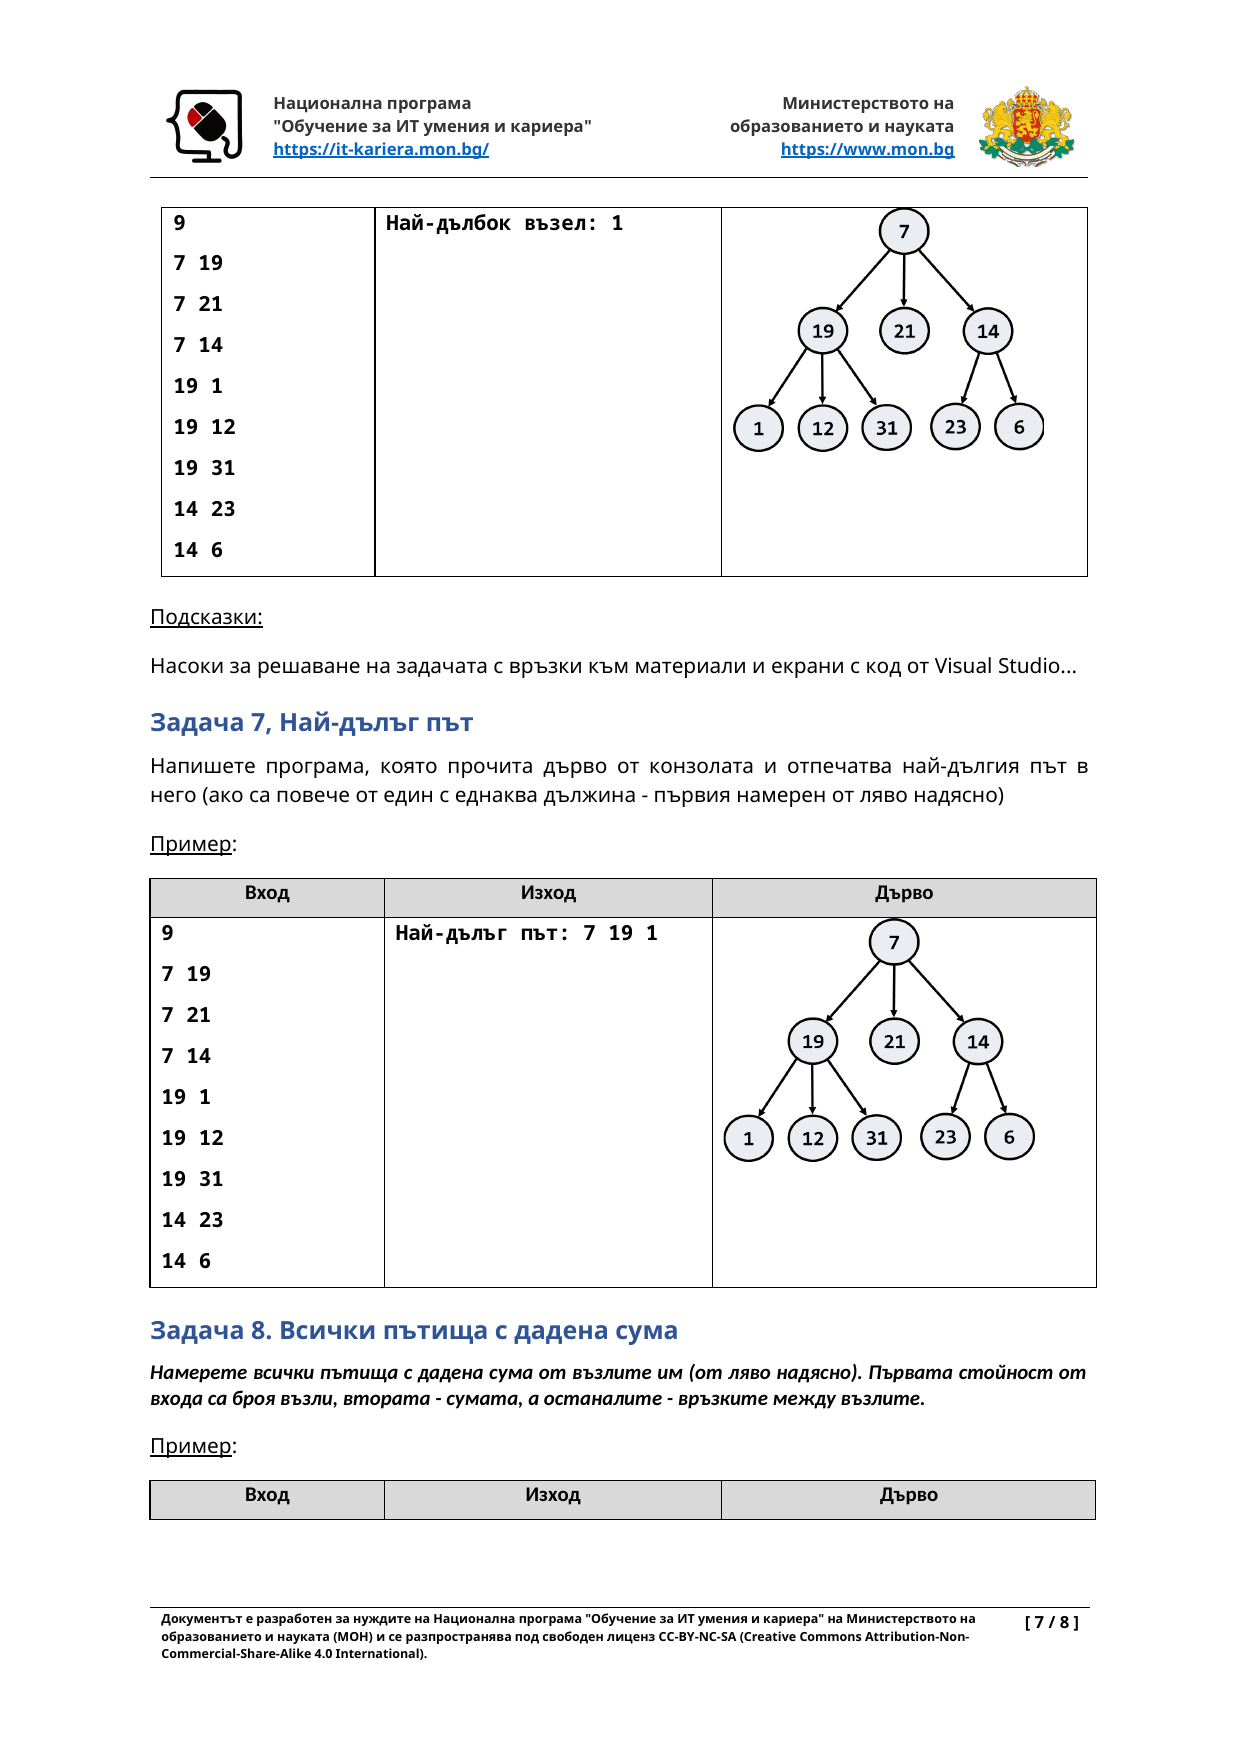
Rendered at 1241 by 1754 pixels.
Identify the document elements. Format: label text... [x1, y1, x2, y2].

text Пример: [150, 1431, 1090, 1459]
table_header Вход [151, 879, 384, 917]
table_cell [722, 208, 1087, 576]
table_cell Най-дълъг път: 7 19 1 [385, 918, 712, 1287]
picture [161, 81, 251, 171]
text Напишете програма, която прочита дърво от конзолата и отпечатва най-дългия път в него (ако са повече от един с еднаква дължина - първия намерен от ляво надясно) [150, 751, 1090, 808]
subtitle Задача 7, Най-дълъг път [150, 705, 1090, 739]
text Подсказки: [150, 602, 1090, 631]
table_header Вход [151, 1481, 384, 1519]
picture [978, 85, 1075, 167]
text Намерете всички пътища с дадена сума от възлите им (от ляво надясно). Първата стойност от входа са броя възли, втората - сумата, а останалите - връзките между възлите. [150, 1359, 1090, 1410]
table_cell [713, 918, 1096, 1287]
subtitle Задача 8. Всички пътища с дадена сума [150, 1313, 1090, 1347]
picture [723, 918, 1035, 1163]
text Насоки за решаване на задачата с връзки към материали и екрани с код от Visual Studio... [150, 651, 1090, 680]
table_header Дърво [722, 1481, 1095, 1519]
table_header Изход [385, 879, 712, 917]
table_cell 9 7 19 7 21 7 14 19 1 19 12 19 31 14 23 14 6 [162, 208, 374, 576]
table_header Дърво [713, 879, 1096, 917]
table_cell Най-дълбок възел: 1 [376, 208, 721, 576]
table_header Изход [385, 1481, 721, 1519]
table_cell 9 7 19 7 21 7 14 19 1 19 12 19 31 14 23 14 6 [151, 918, 384, 1287]
picture [733, 207, 1044, 453]
text Пример: [150, 829, 1090, 857]
